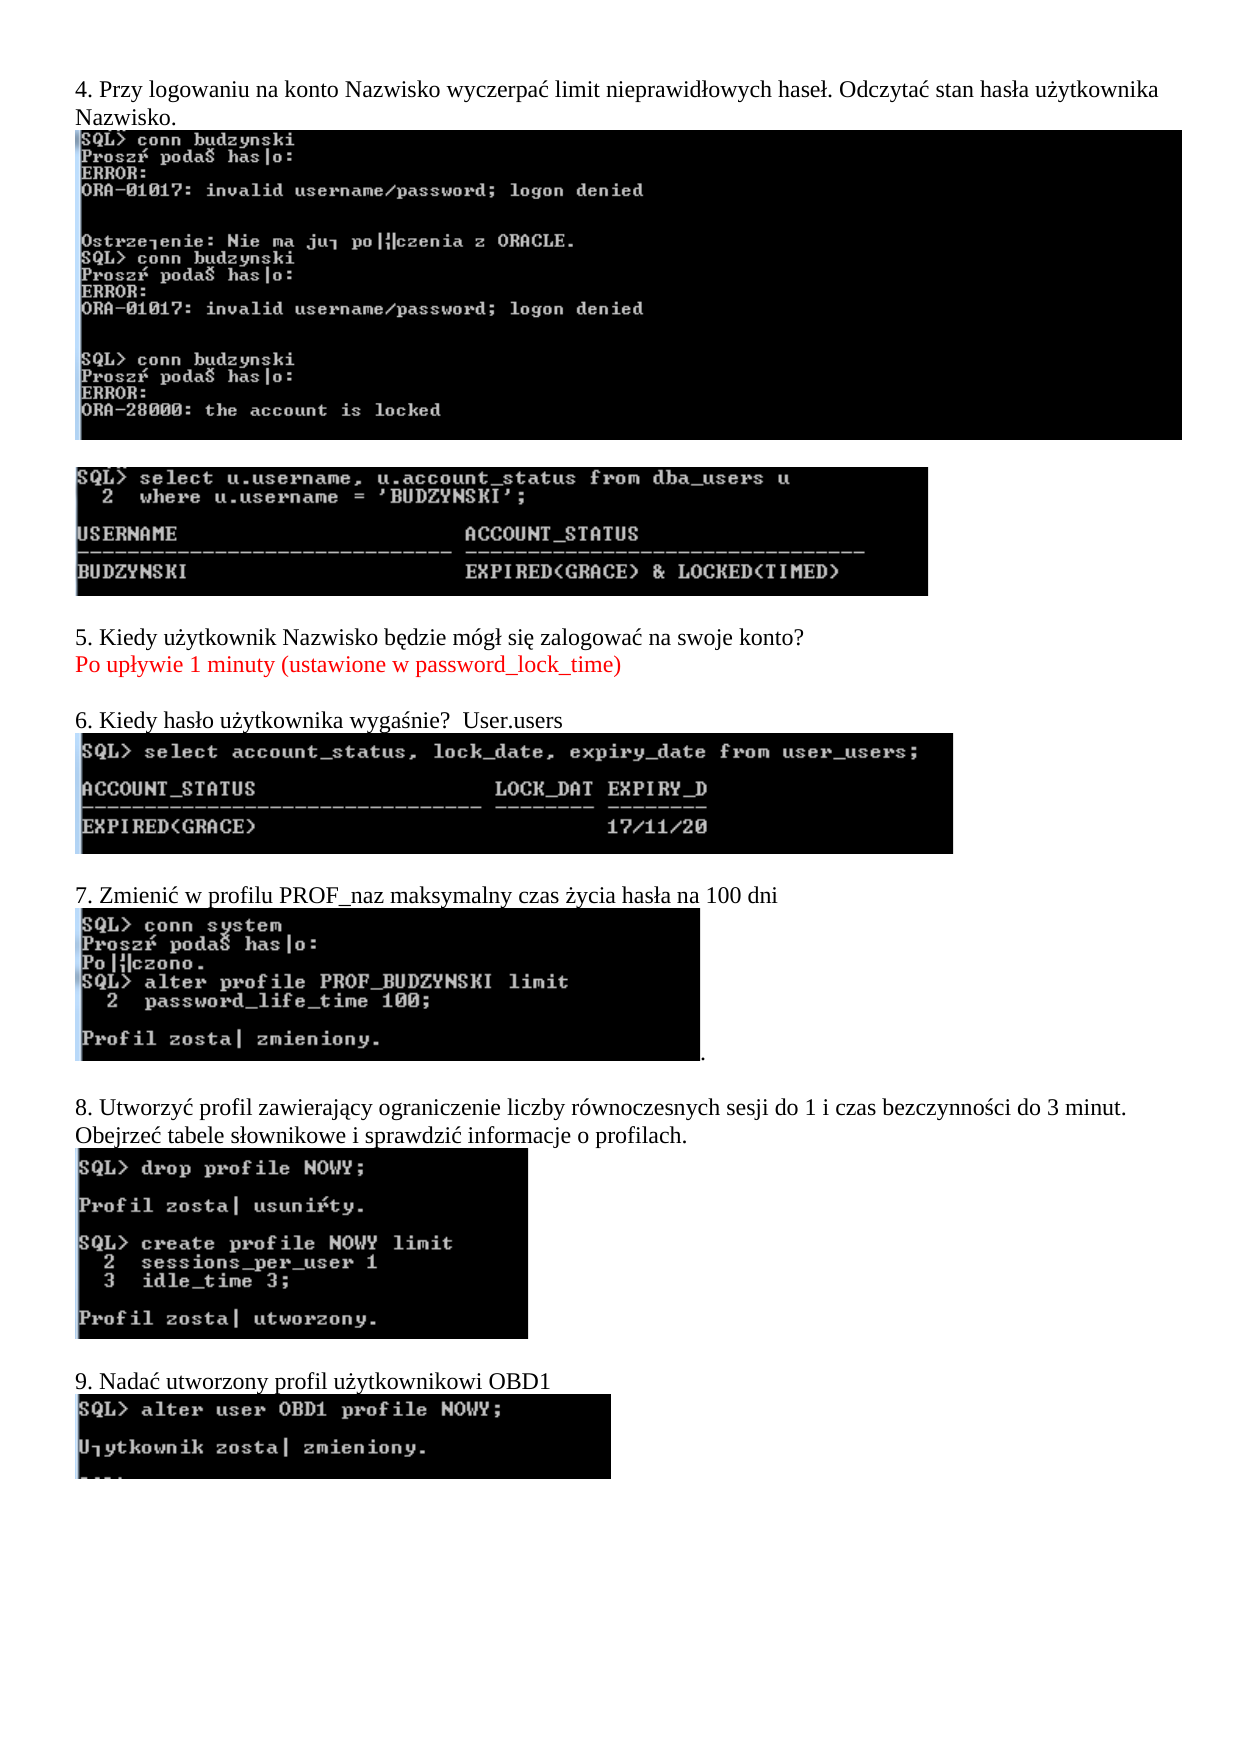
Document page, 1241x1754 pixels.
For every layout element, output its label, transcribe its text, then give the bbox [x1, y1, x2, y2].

picture [75, 130, 1182, 440]
text 6. Kiedy hasło użytkownika wygaśnie? User.users [75, 706, 1165, 733]
text 9. Nadać utworzony profil użytkownikowi OBD1 [75, 1367, 1165, 1394]
text 5. Kiedy użytkownik Nazwisko będzie mógł się zalogować na swoje konto? [75, 623, 1165, 651]
picture [75, 467, 929, 596]
picture [75, 1394, 611, 1479]
picture [75, 1148, 529, 1339]
picture [75, 733, 954, 854]
picture [75, 908, 700, 1061]
text Po upływie 1 minuty (ustawione w password_lock_time) [75, 651, 1165, 678]
text 7. Zmienić w profilu PROF_naz maksymalny czas życia hasła na 100 dni [75, 881, 1165, 909]
text 4. Przy logowaniu na konto Nazwisko wyczerpać limit nieprawidłowych haseł. Odczytać stan hasła użytkownika Nazwisko. [75, 75, 1165, 130]
